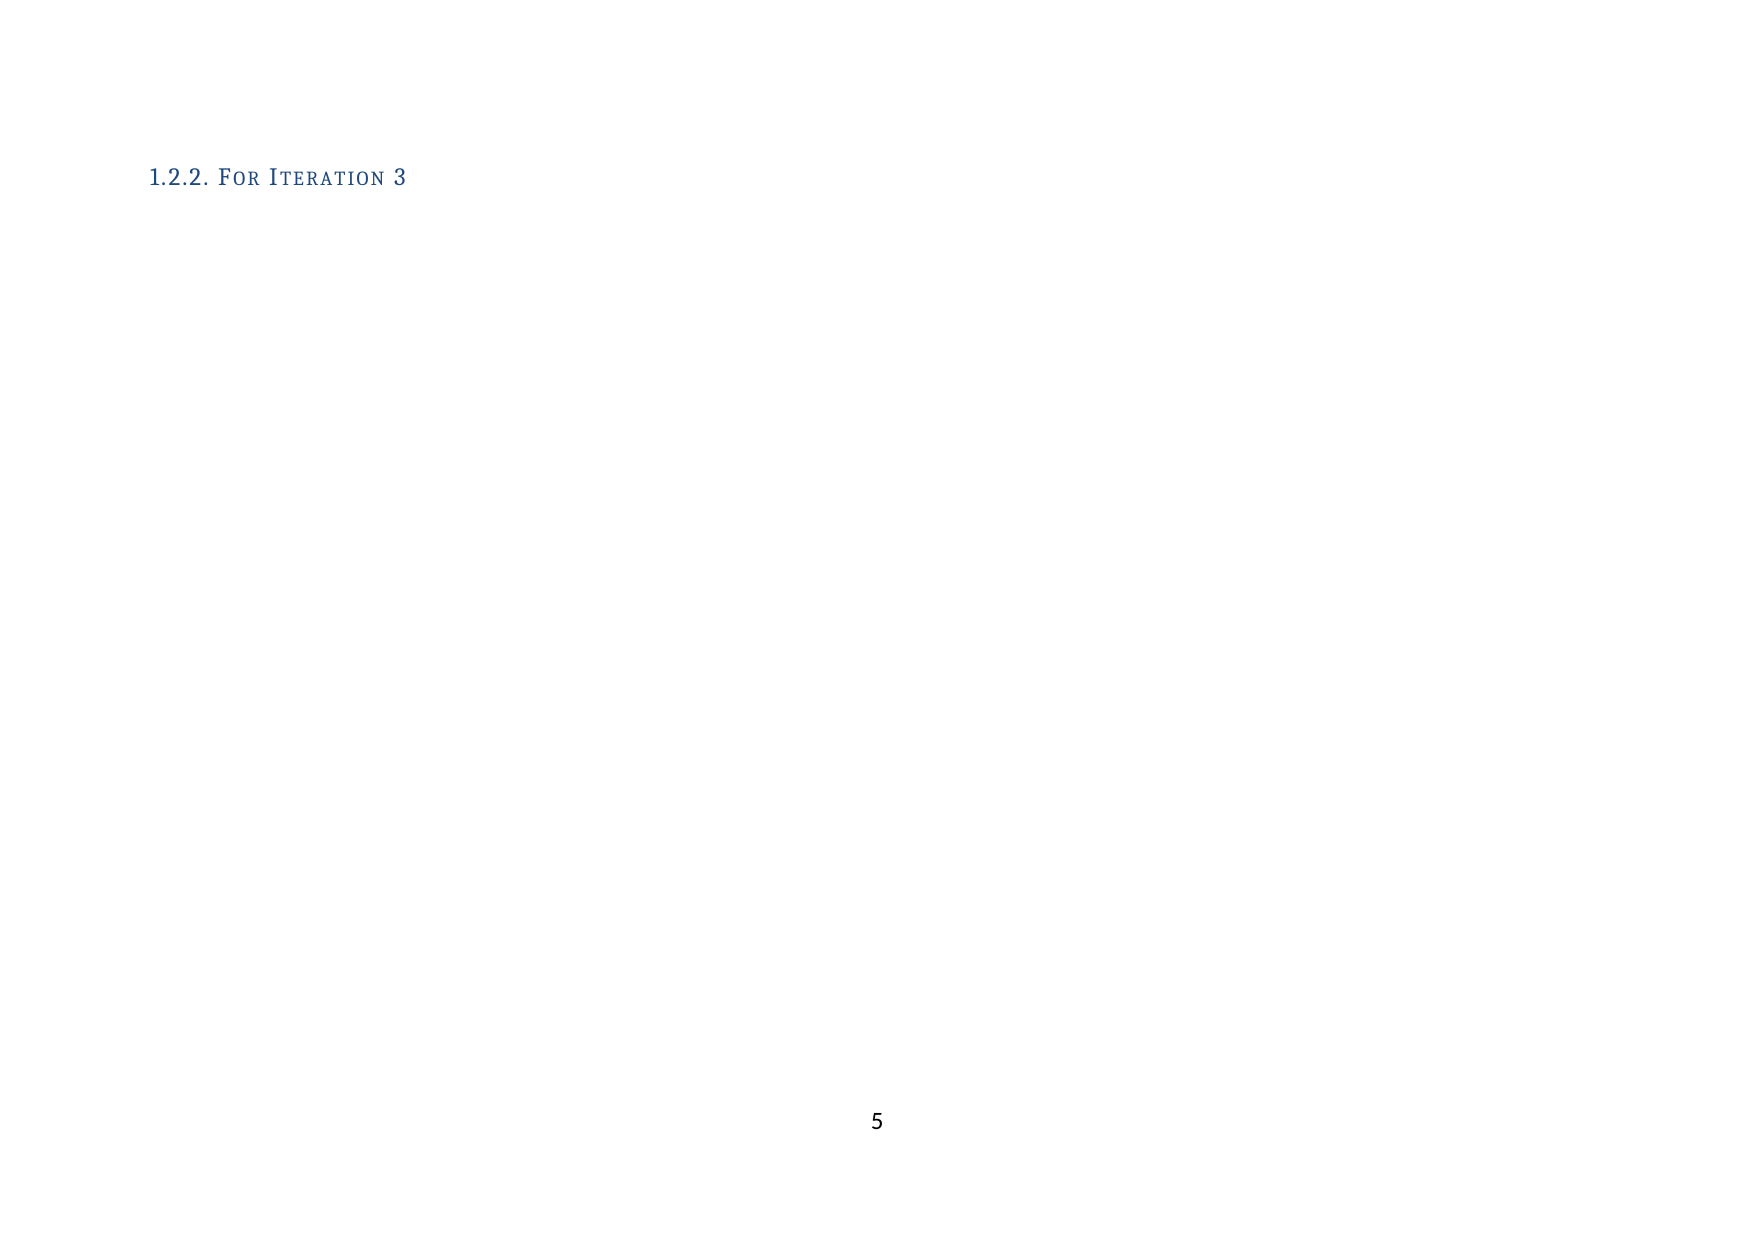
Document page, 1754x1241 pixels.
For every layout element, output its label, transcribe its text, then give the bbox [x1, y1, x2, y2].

subtitle 1.2.2. For Iteration 3 [150, 162, 1604, 191]
